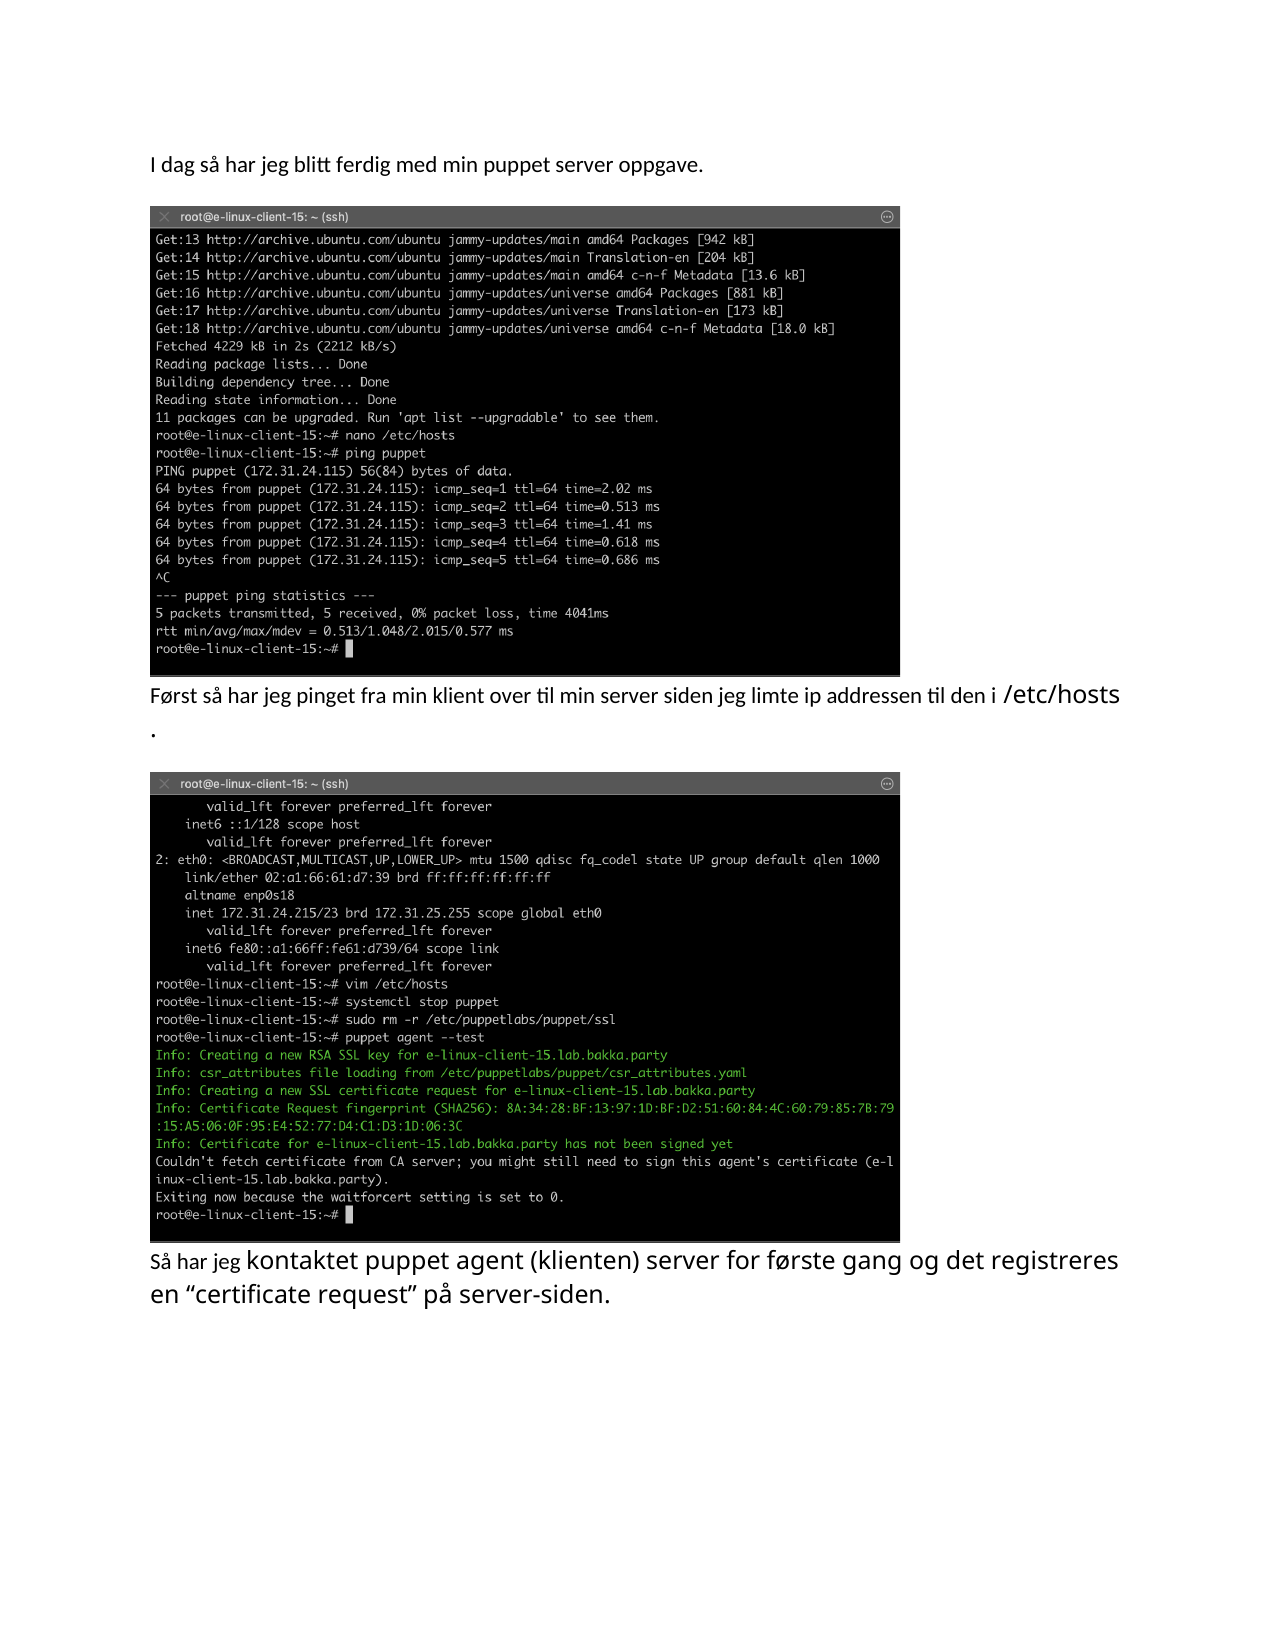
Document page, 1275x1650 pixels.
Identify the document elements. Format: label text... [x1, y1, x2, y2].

text Først så har jeg pinget fra min klient over til min server siden jeg limte ip addressen til den i /etc/hosts . [150, 676, 1125, 744]
picture [150, 772, 901, 1243]
text Så har jeg kontaktet puppet agent (klienten) server for første gang og det registreres en “certificate request” på server-siden. [150, 1243, 1125, 1311]
picture [150, 206, 901, 677]
text I dag så har jeg blitt ferdig med min puppet server oppgave. [150, 150, 1125, 178]
